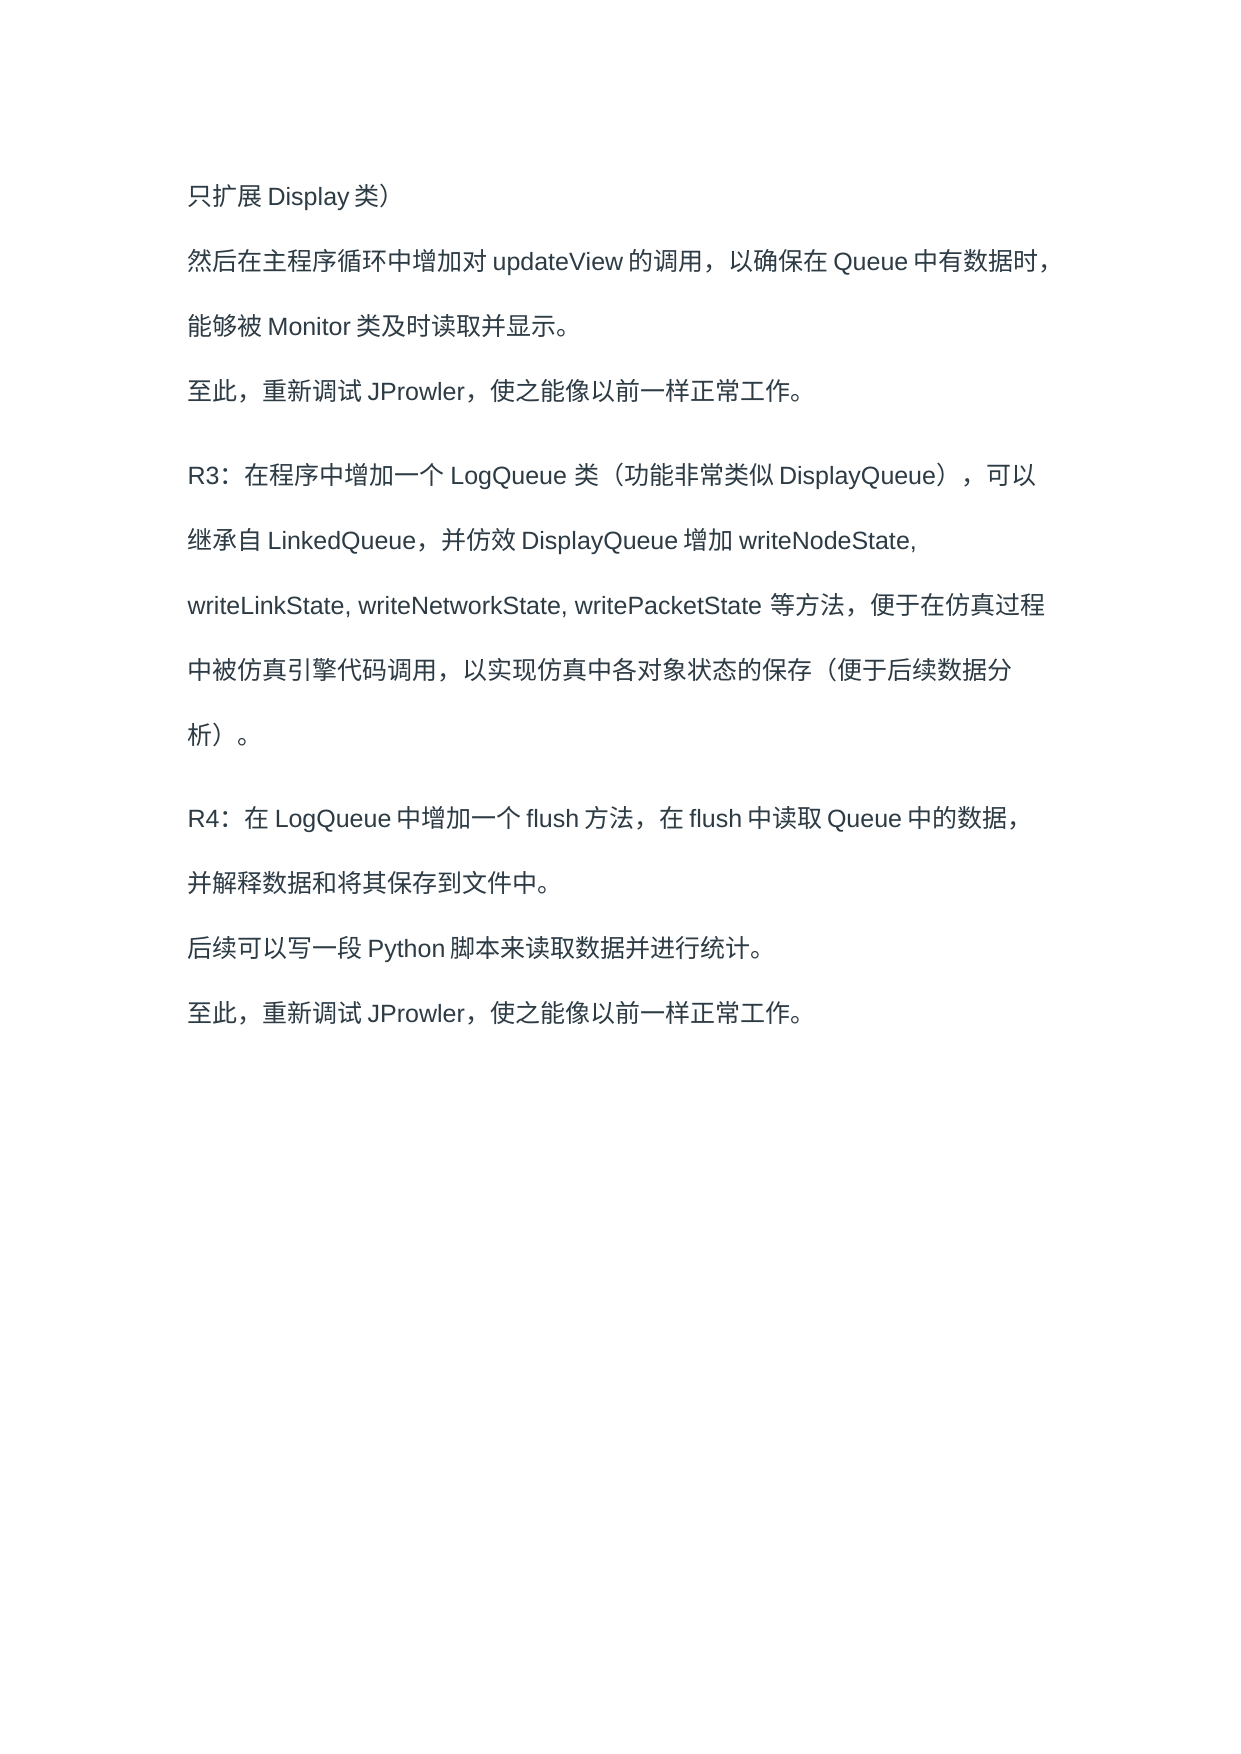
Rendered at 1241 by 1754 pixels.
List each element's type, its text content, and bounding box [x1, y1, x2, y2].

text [187, 162, 1053, 422]
text R4：在LogQueue中增加一个flush方法，在flush中读取Queue中的数据，并解释数据和将其保存到文件中。 后续可以写一段Python脚本来读取数据并进行统计。 至此，重新调试JProwler，使之能像以前一样正常工作。 [187, 784, 1053, 1044]
text R3：在程序中增加一个 LogQueue 类（功能非常类似DisplayQueue），可以继承自LinkedQueue，并仿效DisplayQueue增加 writeNodeState, writeLinkState, writeNetworkState, writePacketState 等方法，便于在仿真过程中被仿真引擎代码调用，以实现仿真中各对象状态的保存（便于后续数据分析）。 [187, 441, 1053, 766]
